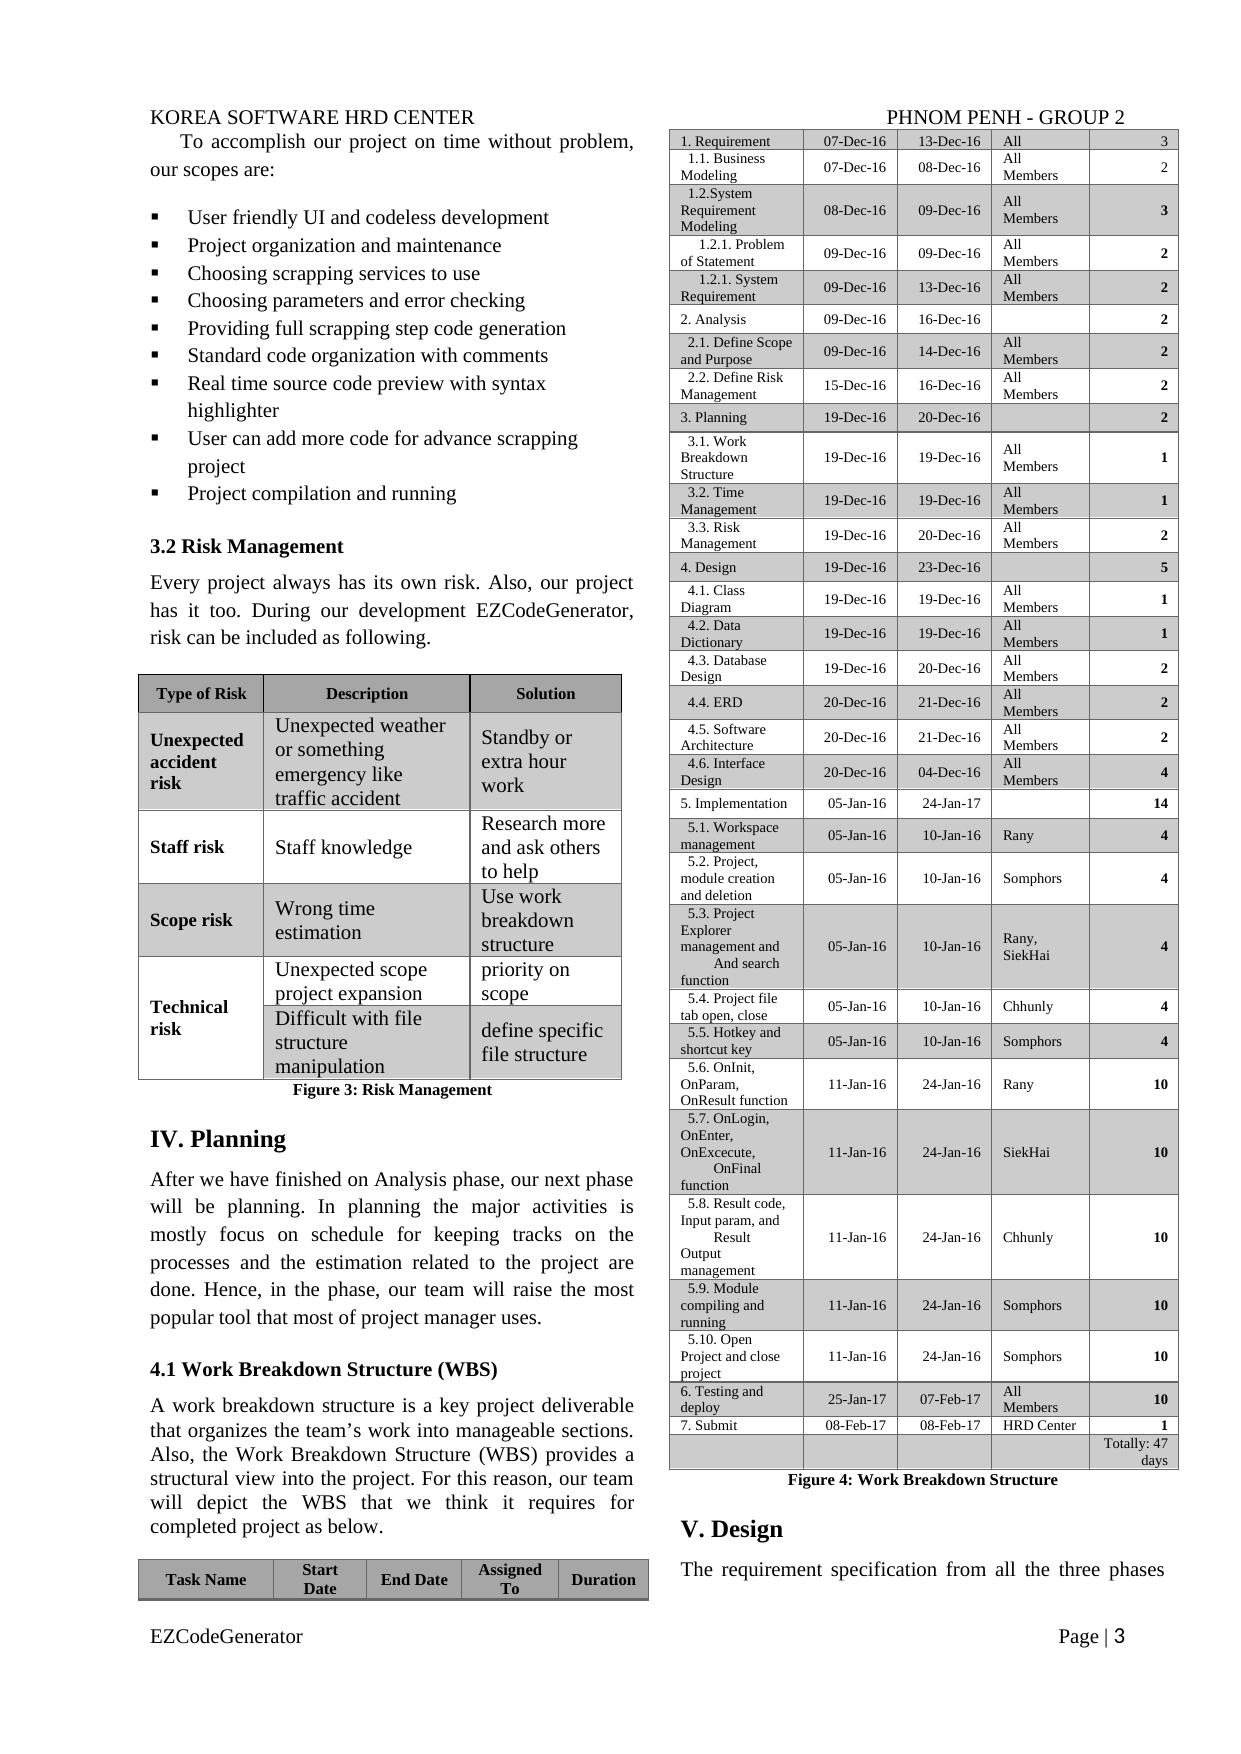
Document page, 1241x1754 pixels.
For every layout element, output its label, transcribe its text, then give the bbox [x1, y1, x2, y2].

table_cell 09-Dec-16 [804, 236, 897, 269]
table_cell 24-Jan-16 [898, 1059, 991, 1109]
table_cell 16-Dec-16 [898, 369, 991, 402]
table_cell 19-Dec-16 [898, 433, 991, 483]
table_cell All Members [992, 150, 1089, 184]
table_cell 10-Jan-16 [898, 1024, 991, 1058]
table_cell [670, 1435, 803, 1468]
list Choosing parameters and error checking [150, 288, 634, 312]
table_cell 1.2.System Requirement Modeling [670, 185, 803, 235]
table_header End Date [367, 1560, 461, 1598]
subtitle 4.1 Work Breakdown Structure (WBS) [150, 1357, 634, 1381]
table_cell Somphors [992, 1280, 1089, 1330]
table_cell 10-Jan-16 [898, 990, 991, 1023]
table_cell 13-Dec-16 [898, 130, 991, 149]
table_cell 21-Dec-16 [898, 686, 991, 719]
table_cell 08-Feb-17 [898, 1417, 991, 1434]
table_cell 6. Testing and deploy [670, 1383, 803, 1416]
table_cell 11-Jan-16 [804, 1280, 897, 1330]
table_cell 08-Feb-17 [804, 1417, 897, 1434]
text A work breakdown structure is a key project deliverable that organizes the team’s work into manageable sections. Also, the Work Breakdown Structure (WBS) provides a structural view into the project. For this reason, our team will depict the WBS that we think it requires for completed project as below. [150, 1393, 634, 1538]
table_cell All Members [992, 236, 1089, 269]
table_cell 08-Dec-16 [898, 150, 991, 184]
table_cell Standby or extra hour work [471, 713, 621, 809]
table_cell 05-Jan-16 [804, 905, 897, 988]
table_cell 11-Jan-16 [804, 1331, 897, 1381]
table_cell Difficult with file structure manipulation [264, 1006, 469, 1078]
table_cell 20-Dec-16 [898, 651, 991, 685]
table_cell 5.10. Open Project and close project [670, 1331, 803, 1381]
table_cell 2 [1090, 519, 1178, 552]
table_cell 19-Dec-16 [804, 582, 897, 616]
table_cell 5. Implementation [670, 790, 803, 818]
text Every project always has its own risk. Also, our project has it too. During our development EZCodeGenerator, risk can be included as following. [150, 570, 634, 649]
table_cell 07-Dec-16 [804, 130, 897, 149]
table_cell 10-Jan-16 [898, 905, 991, 988]
list Project organization and maintenance [150, 233, 634, 257]
list Choosing scrapping services to use [150, 260, 634, 284]
table_cell All Members [992, 582, 1089, 616]
table_cell 19-Dec-16 [898, 617, 991, 650]
table_cell 20-Dec-16 [804, 720, 897, 754]
table_cell 5.7. OnLogin, OnEnter, OnExcecute, OnFinal function [670, 1110, 803, 1194]
table_cell 11-Jan-16 [804, 1110, 897, 1194]
table_cell 09-Dec-16 [804, 271, 897, 304]
table_cell 19-Dec-16 [898, 582, 991, 616]
table_cell 15-Dec-16 [804, 369, 897, 402]
table_cell 2 [1090, 720, 1178, 754]
table_cell All Members [992, 617, 1089, 650]
table_cell Somphors [992, 853, 1089, 903]
table_cell 14 [1090, 790, 1178, 818]
table_cell 25-Jan-17 [804, 1383, 897, 1416]
table_cell Rany [992, 1059, 1089, 1109]
table_cell 1 [1090, 582, 1178, 616]
table_cell 20-Dec-16 [804, 755, 897, 788]
table_cell 5.5. Hotkey and shortcut key [670, 1024, 803, 1058]
text Figure 3: Risk Management [150, 1079, 634, 1099]
table_cell 10-Jan-16 [898, 853, 991, 903]
table_cell All Members [992, 755, 1089, 788]
table_header Duration [559, 1560, 648, 1598]
table_cell Unexpected accident risk [139, 713, 263, 809]
table_cell Staff risk [139, 811, 263, 883]
table_cell 4.5. Software Architecture [670, 720, 803, 754]
list Project compilation and running [150, 481, 634, 505]
table_cell Somphors [992, 1024, 1089, 1058]
table_cell 10 [1090, 1280, 1178, 1330]
table_cell Unexpected scope project expansion [264, 957, 469, 1005]
table_cell [898, 1435, 991, 1468]
table_header Task Name [139, 1560, 273, 1598]
table_cell 20-Dec-16 [898, 404, 991, 431]
table_cell 2 [1090, 651, 1178, 685]
list User friendly UI and codeless development [150, 205, 634, 229]
table_cell 3.2. Time Management [670, 484, 803, 517]
table_cell Use work breakdown structure [471, 884, 621, 956]
table_cell Chhunly [992, 990, 1089, 1023]
table_cell All Members [992, 720, 1089, 754]
table_cell 04-Dec-16 [898, 755, 991, 788]
table_cell All Members [992, 519, 1089, 552]
table_cell Somphors [992, 1331, 1089, 1381]
table_cell 05-Jan-16 [804, 990, 897, 1023]
table_cell 4 [1090, 1024, 1178, 1058]
table_cell 11-Jan-16 [804, 1195, 897, 1279]
table_cell 5.4. Project file tab open, close [670, 990, 803, 1023]
table_cell Wrong time estimation [264, 884, 469, 956]
list Standard code organization with comments [150, 343, 634, 367]
table_cell 2.1. Define Scope and Purpose [670, 334, 803, 368]
subtitle 3.2 Risk Management [150, 534, 634, 558]
table_cell 1.2.1. System Requirement [670, 271, 803, 304]
text To accomplish our project on time without problem, our scopes are: [150, 129, 634, 181]
table_cell 4.2. Data Dictionary [670, 617, 803, 650]
table_cell 09-Dec-16 [804, 334, 897, 368]
table_cell Rany, SiekHai [992, 905, 1089, 988]
table_cell 24-Jan-17 [898, 790, 991, 818]
table_cell 05-Jan-16 [804, 819, 897, 852]
table_cell 05-Jan-16 [804, 853, 897, 903]
table_cell All Members [992, 271, 1089, 304]
table_cell 05-Jan-16 [804, 790, 897, 818]
text Figure 4: Work Breakdown Structure [680, 1470, 1165, 1489]
table_cell All Members [992, 484, 1089, 517]
table_cell Technical risk [139, 957, 263, 1078]
table_header Description [264, 675, 469, 712]
list Real time source code preview with syntax highlighter [150, 371, 634, 422]
table_cell [992, 790, 1089, 818]
table_cell SiekHai [992, 1110, 1089, 1194]
subtitle V. Design [680, 1514, 1165, 1542]
table_cell Unexpected weather or something emergency like traffic accident [264, 713, 469, 809]
table_cell 14-Dec-16 [898, 334, 991, 368]
table_cell 3 [1090, 130, 1178, 149]
table_cell 23-Dec-16 [898, 553, 991, 581]
subtitle IV. Planning [150, 1124, 634, 1152]
table_cell 3.3. Risk Management [670, 519, 803, 552]
table_cell 7. Submit [670, 1417, 803, 1434]
table_cell 2. Analysis [670, 305, 803, 333]
table_cell 4.1. Class Diagram [670, 582, 803, 616]
table_cell 10 [1090, 1059, 1178, 1109]
table_cell HRD Center [992, 1417, 1089, 1434]
table_cell All Members [992, 686, 1089, 719]
table_cell 4.6. Interface Design [670, 755, 803, 788]
table_cell 07-Feb-17 [898, 1383, 991, 1416]
table_cell 4 [1090, 990, 1178, 1023]
table_cell 5.9. Module compiling and running [670, 1280, 803, 1330]
table_cell [992, 553, 1089, 581]
table_cell 19-Dec-16 [804, 519, 897, 552]
table_cell Research more and ask others to help [471, 811, 621, 883]
table_cell 2 [1090, 236, 1178, 269]
table_cell 1 [1090, 1417, 1178, 1434]
table_cell 2 [1090, 271, 1178, 304]
table_cell 2 [1090, 404, 1178, 431]
table_cell 19-Dec-16 [804, 617, 897, 650]
table_cell 3.1. Work Breakdown Structure [670, 433, 803, 483]
table_cell All Members [992, 651, 1089, 685]
table_cell 1 [1090, 433, 1178, 483]
table_cell 5.2. Project, module creation and deletion [670, 853, 803, 903]
table_cell 10 [1090, 1195, 1178, 1279]
table_cell 09-Dec-16 [804, 305, 897, 333]
table_cell 2 [1090, 334, 1178, 368]
table_cell 4 [1090, 819, 1178, 852]
table_header Start Date [274, 1560, 366, 1598]
table_cell [804, 1435, 897, 1468]
table_cell 09-Dec-16 [898, 236, 991, 269]
table_cell All Members [992, 433, 1089, 483]
table_cell 2 [1090, 369, 1178, 402]
table_cell 2 [1090, 305, 1178, 333]
table_cell define specific file structure [471, 1006, 621, 1078]
table_cell 1 [1090, 484, 1178, 517]
table_cell 20-Dec-16 [804, 686, 897, 719]
table_cell All Members [992, 1383, 1089, 1416]
table_cell 4.3. Database Design [670, 651, 803, 685]
table_cell priority on scope [471, 957, 621, 1005]
table_cell 1 [1090, 617, 1178, 650]
table_cell Chhunly [992, 1195, 1089, 1279]
table_cell Scope risk [139, 884, 263, 956]
table_cell 08-Dec-16 [804, 185, 897, 235]
table_cell 5.8. Result code, Input param, and Result Output management [670, 1195, 803, 1279]
table_cell 2 [1090, 686, 1178, 719]
list User can add more code for advance scrapping project [150, 426, 634, 478]
table_cell All Members [992, 334, 1089, 368]
table_cell 10 [1090, 1110, 1178, 1194]
table_cell 5.1. Workspace management [670, 819, 803, 852]
table_cell [992, 404, 1089, 431]
table_cell All [992, 130, 1089, 149]
table_cell All Members [992, 185, 1089, 235]
table_cell 4.4. ERD [670, 686, 803, 719]
table_cell 4 [1090, 905, 1178, 988]
table_cell 13-Dec-16 [898, 271, 991, 304]
table_cell 2.2. Define Risk Management [670, 369, 803, 402]
table_cell 24-Jan-16 [898, 1331, 991, 1381]
table_cell 19-Dec-16 [804, 433, 897, 483]
table_cell [992, 305, 1089, 333]
table_cell 3. Planning [670, 404, 803, 431]
table_cell 16-Dec-16 [898, 305, 991, 333]
table_cell 19-Dec-16 [804, 404, 897, 431]
table_cell 4 [1090, 853, 1178, 903]
table_cell 07-Dec-16 [804, 150, 897, 184]
table_cell All Members [992, 369, 1089, 402]
text After we have finished on Analysis phase, our next phase will be planning. In planning the major activities is mostly focus on schedule for keeping tracks on the processes and the estimation related to the project are done. Hence, in the phase, our team will raise the most popular tool that most of project manager uses. [150, 1167, 634, 1329]
table_header Solution [471, 675, 621, 712]
table_cell Rany [992, 819, 1089, 852]
table_cell 21-Dec-16 [898, 720, 991, 754]
table_cell 24-Jan-16 [898, 1280, 991, 1330]
table_cell 5.6. OnInit, OnParam, OnResult function [670, 1059, 803, 1109]
list Providing full scrapping step code generation [150, 316, 634, 340]
table_cell 05-Jan-16 [804, 1024, 897, 1058]
table_cell Staff knowledge [264, 811, 469, 883]
table_cell 4 [1090, 755, 1178, 788]
table_cell 10-Jan-16 [898, 819, 991, 852]
table_cell Totally: 47 days [1090, 1435, 1178, 1468]
table_cell 20-Dec-16 [898, 519, 991, 552]
table_cell 10 [1090, 1331, 1178, 1381]
table_cell 19-Dec-16 [804, 553, 897, 581]
table_cell 1.2.1. Problem of Statement [670, 236, 803, 269]
table_cell 24-Jan-16 [898, 1195, 991, 1279]
table_cell 19-Dec-16 [804, 484, 897, 517]
table_cell 11-Jan-16 [804, 1059, 897, 1109]
table_cell 3 [1090, 185, 1178, 235]
table_cell 1.1. Business Modeling [670, 150, 803, 184]
table_cell 2 [1090, 150, 1178, 184]
table_cell 19-Dec-16 [898, 484, 991, 517]
table_cell 24-Jan-16 [898, 1110, 991, 1194]
table_cell 19-Dec-16 [804, 651, 897, 685]
table_cell [992, 1435, 1089, 1468]
table_cell 09-Dec-16 [898, 185, 991, 235]
table_cell 4. Design [670, 553, 803, 581]
table_header Type of Risk [139, 675, 263, 712]
table_cell 5 [1090, 553, 1178, 581]
table_cell 5.3. Project Explorer management and And search function [670, 905, 803, 988]
table_cell 10 [1090, 1383, 1178, 1416]
table_cell 1. Requirement [670, 130, 803, 149]
table_header Assigned To [462, 1560, 558, 1598]
